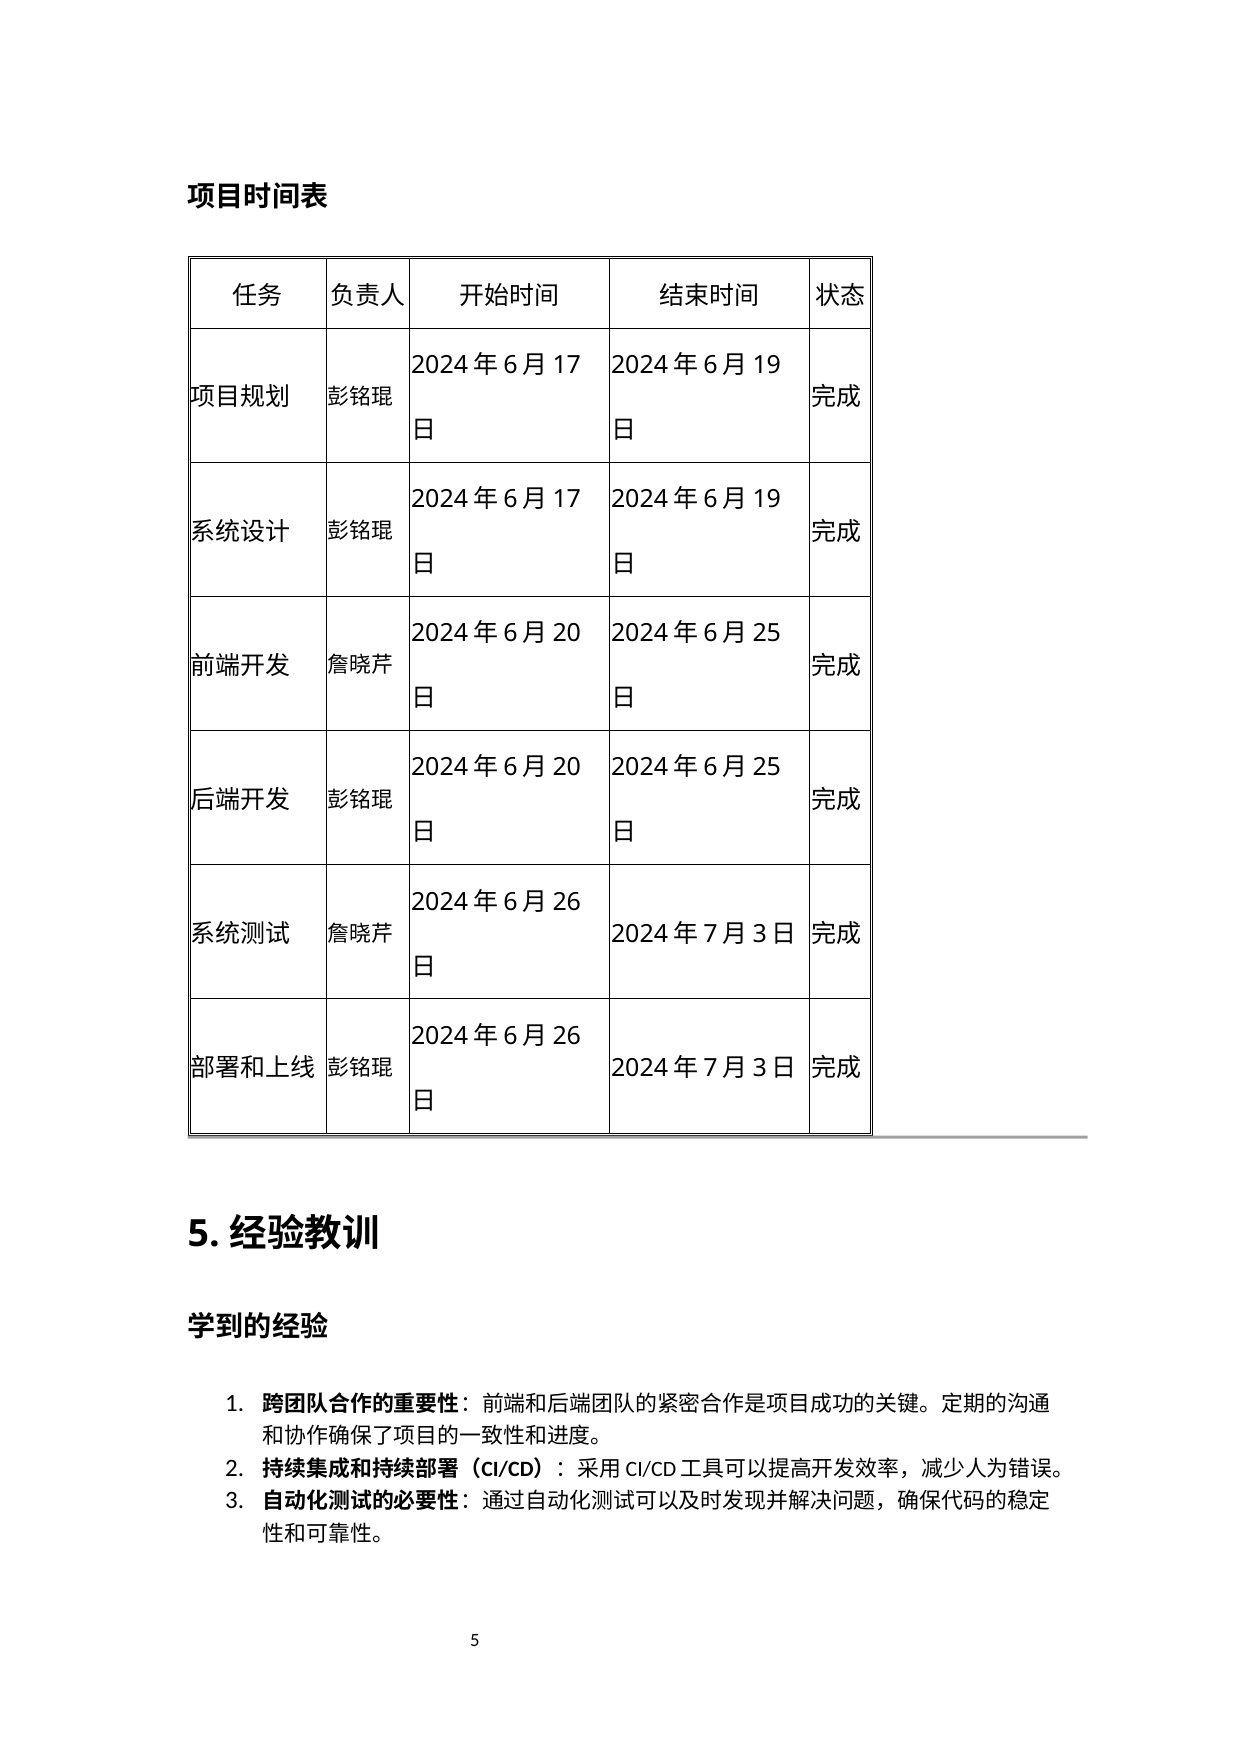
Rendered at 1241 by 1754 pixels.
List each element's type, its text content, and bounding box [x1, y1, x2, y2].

subtitle 5. 经验教训 [187, 1197, 1053, 1262]
table_cell 后端开发 [191, 731, 326, 864]
table_cell 2024年7月3日 [610, 999, 809, 1132]
table_cell 2024年6月20日 [410, 597, 609, 730]
table_cell 2024年6月20日 [410, 731, 609, 864]
table_cell 彭铭琨 [327, 329, 409, 462]
table_header 结束时间 [610, 259, 809, 327]
table_cell 2024年6月26日 [410, 865, 609, 998]
table_cell 前端开发 [191, 597, 326, 730]
table_cell 2024年6月17日 [410, 463, 609, 596]
table_cell 系统测试 [191, 865, 326, 998]
table_cell 完成 [810, 329, 870, 462]
table_cell 2024年6月26日 [410, 999, 609, 1132]
table_cell 完成 [810, 597, 870, 730]
subtitle 项目时间表 [187, 162, 1053, 227]
table_cell 2024年6月25日 [610, 731, 809, 864]
table_cell 完成 [810, 865, 870, 998]
table_cell 2024年6月19日 [610, 329, 809, 462]
table_header 状态 [810, 259, 870, 327]
table_cell 完成 [810, 999, 870, 1132]
table_cell 2024年6月17日 [410, 329, 609, 462]
table_header 开始时间 [410, 259, 609, 327]
table_cell 2024年6月19日 [610, 463, 809, 596]
table_cell 詹晓芹 [327, 597, 409, 730]
table_header 任务 [191, 259, 326, 327]
table_cell 詹晓芹 [327, 865, 409, 998]
table_cell 完成 [810, 463, 870, 596]
table_cell 2024年6月25日 [610, 597, 809, 730]
table_header 负责人 [327, 259, 409, 327]
list 自动化测试的必要性：通过自动化测试可以及时发现并解决问题，确保代码的稳定性和可靠性。 [225, 1483, 1053, 1548]
subtitle 学到的经验 [187, 1291, 1053, 1356]
table_cell 项目规划 [191, 329, 326, 462]
table_cell 系统设计 [191, 463, 326, 596]
list 跨团队合作的重要性：前端和后端团队的紧密合作是项目成功的关键。定期的沟通和协作确保了项目的一致性和进度。 [225, 1386, 1053, 1451]
table_cell 部署和上线 [191, 999, 326, 1132]
table_cell 彭铭琨 [327, 999, 409, 1132]
table_cell 彭铭琨 [327, 463, 409, 596]
table_cell 完成 [810, 731, 870, 864]
list 持续集成和持续部署（CI/CD）：采用CI/CD工具可以提高开发效率，减少人为错误。 [225, 1451, 1053, 1483]
table_cell 彭铭琨 [327, 731, 409, 864]
table_cell 2024年7月3日 [610, 865, 809, 998]
